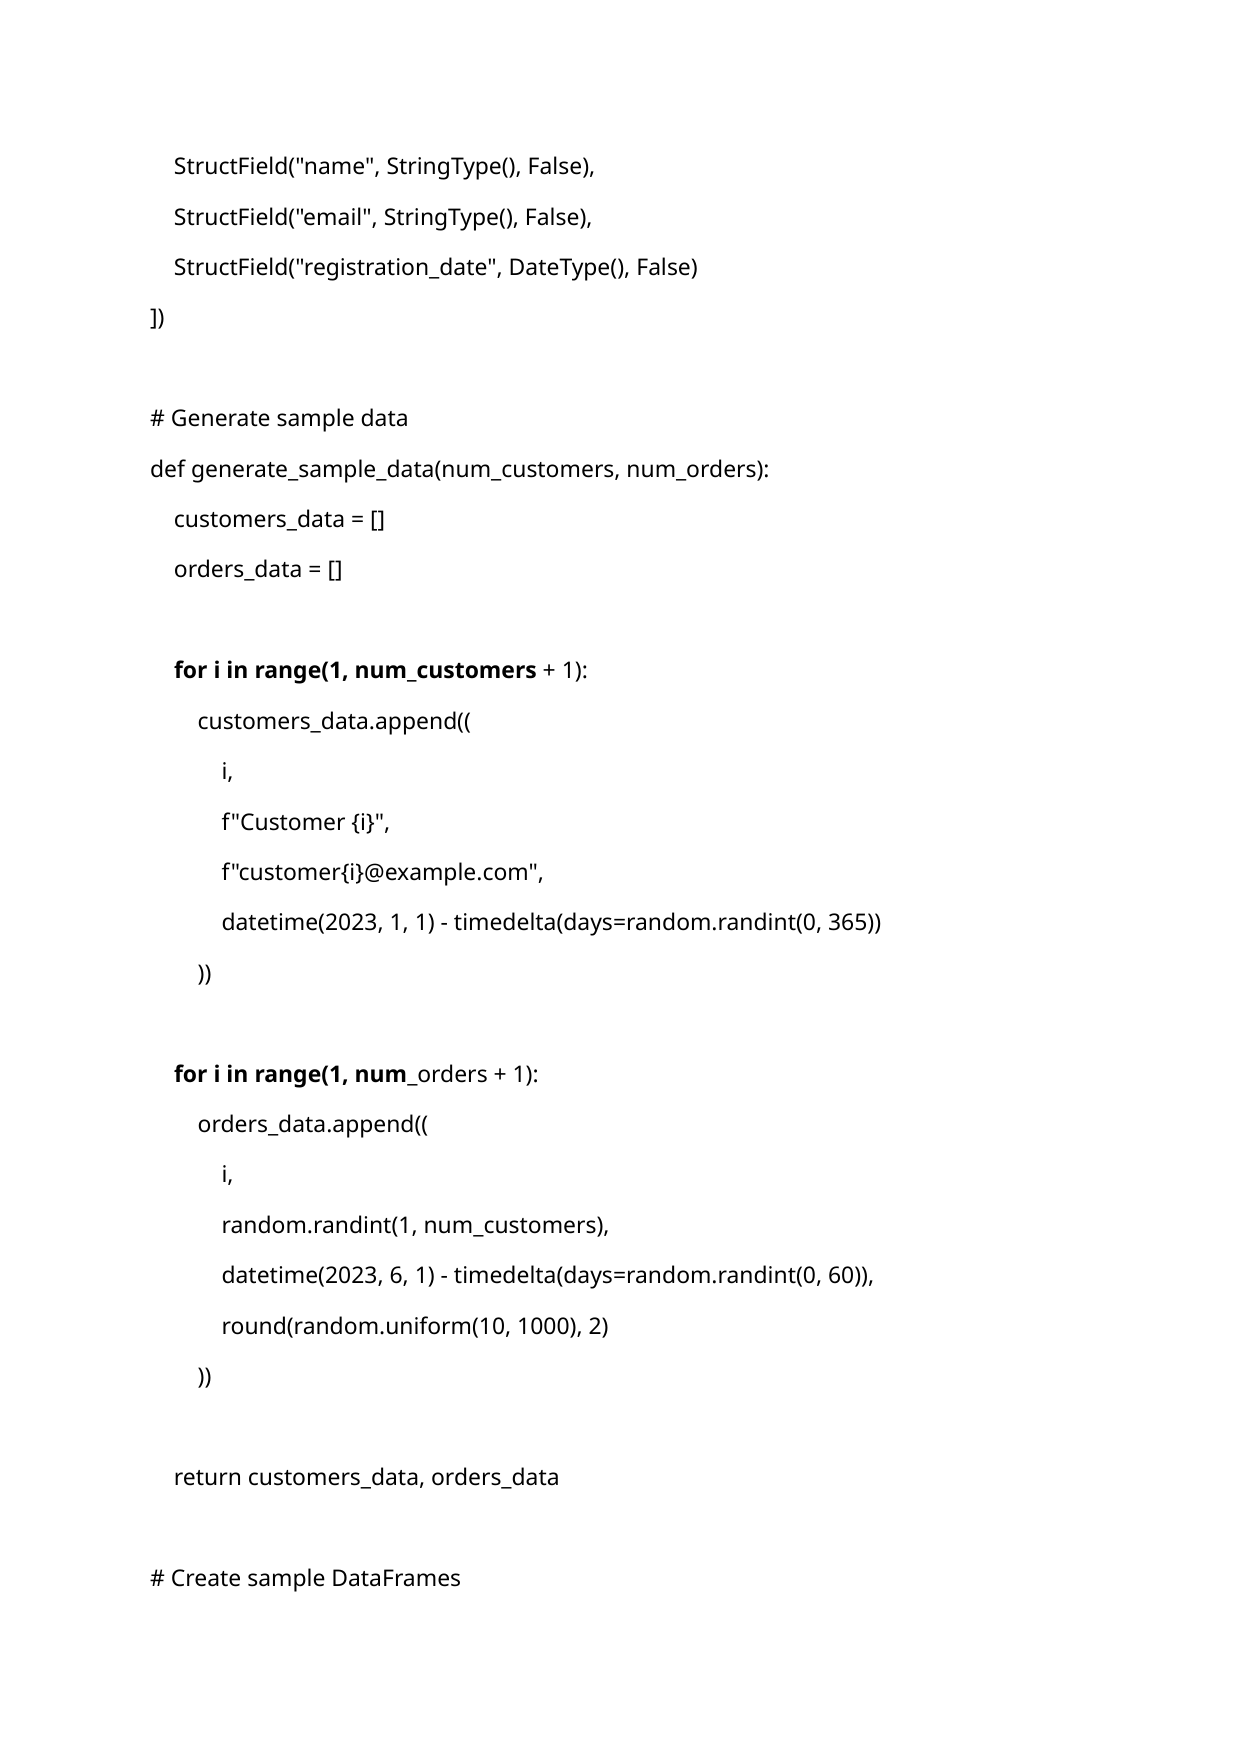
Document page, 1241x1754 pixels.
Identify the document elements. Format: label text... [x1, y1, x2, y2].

text customers_data.append(( [150, 704, 1090, 736]
text orders_data = [] [150, 553, 1090, 584]
text # Create sample DataFrames [150, 1562, 1090, 1593]
text # Generate sample data [150, 402, 1090, 433]
text f"customer{i}@example.com", [150, 856, 1090, 887]
text StructField("name", StringType(), False), [150, 150, 1090, 181]
text orders_data.append(( [150, 1108, 1090, 1139]
text datetime(2023, 1, 1) - timedelta(days=random.randint(0, 365)) [150, 906, 1090, 937]
text StructField("email", StringType(), False), [150, 200, 1090, 232]
text )) [150, 1360, 1090, 1391]
text i, [150, 1158, 1090, 1189]
text )) [150, 957, 1090, 988]
text return customers_data, orders_data [150, 1461, 1090, 1492]
text random.randint(1, num_customers), [150, 1209, 1090, 1240]
text for i in range(1, num_customers + 1): [150, 654, 1090, 685]
text i, [150, 755, 1090, 786]
text def generate_sample_data(num_customers, num_orders): [150, 452, 1090, 484]
text ]) [150, 301, 1090, 332]
text f"Customer {i}", [150, 805, 1090, 837]
text datetime(2023, 6, 1) - timedelta(days=random.randint(0, 60)), [150, 1259, 1090, 1290]
text round(random.uniform(10, 1000), 2) [150, 1309, 1090, 1341]
text customers_data = [] [150, 503, 1090, 534]
text for i in range(1, num_orders + 1): [150, 1057, 1090, 1089]
text StructField("registration_date", DateType(), False) [150, 251, 1090, 282]
